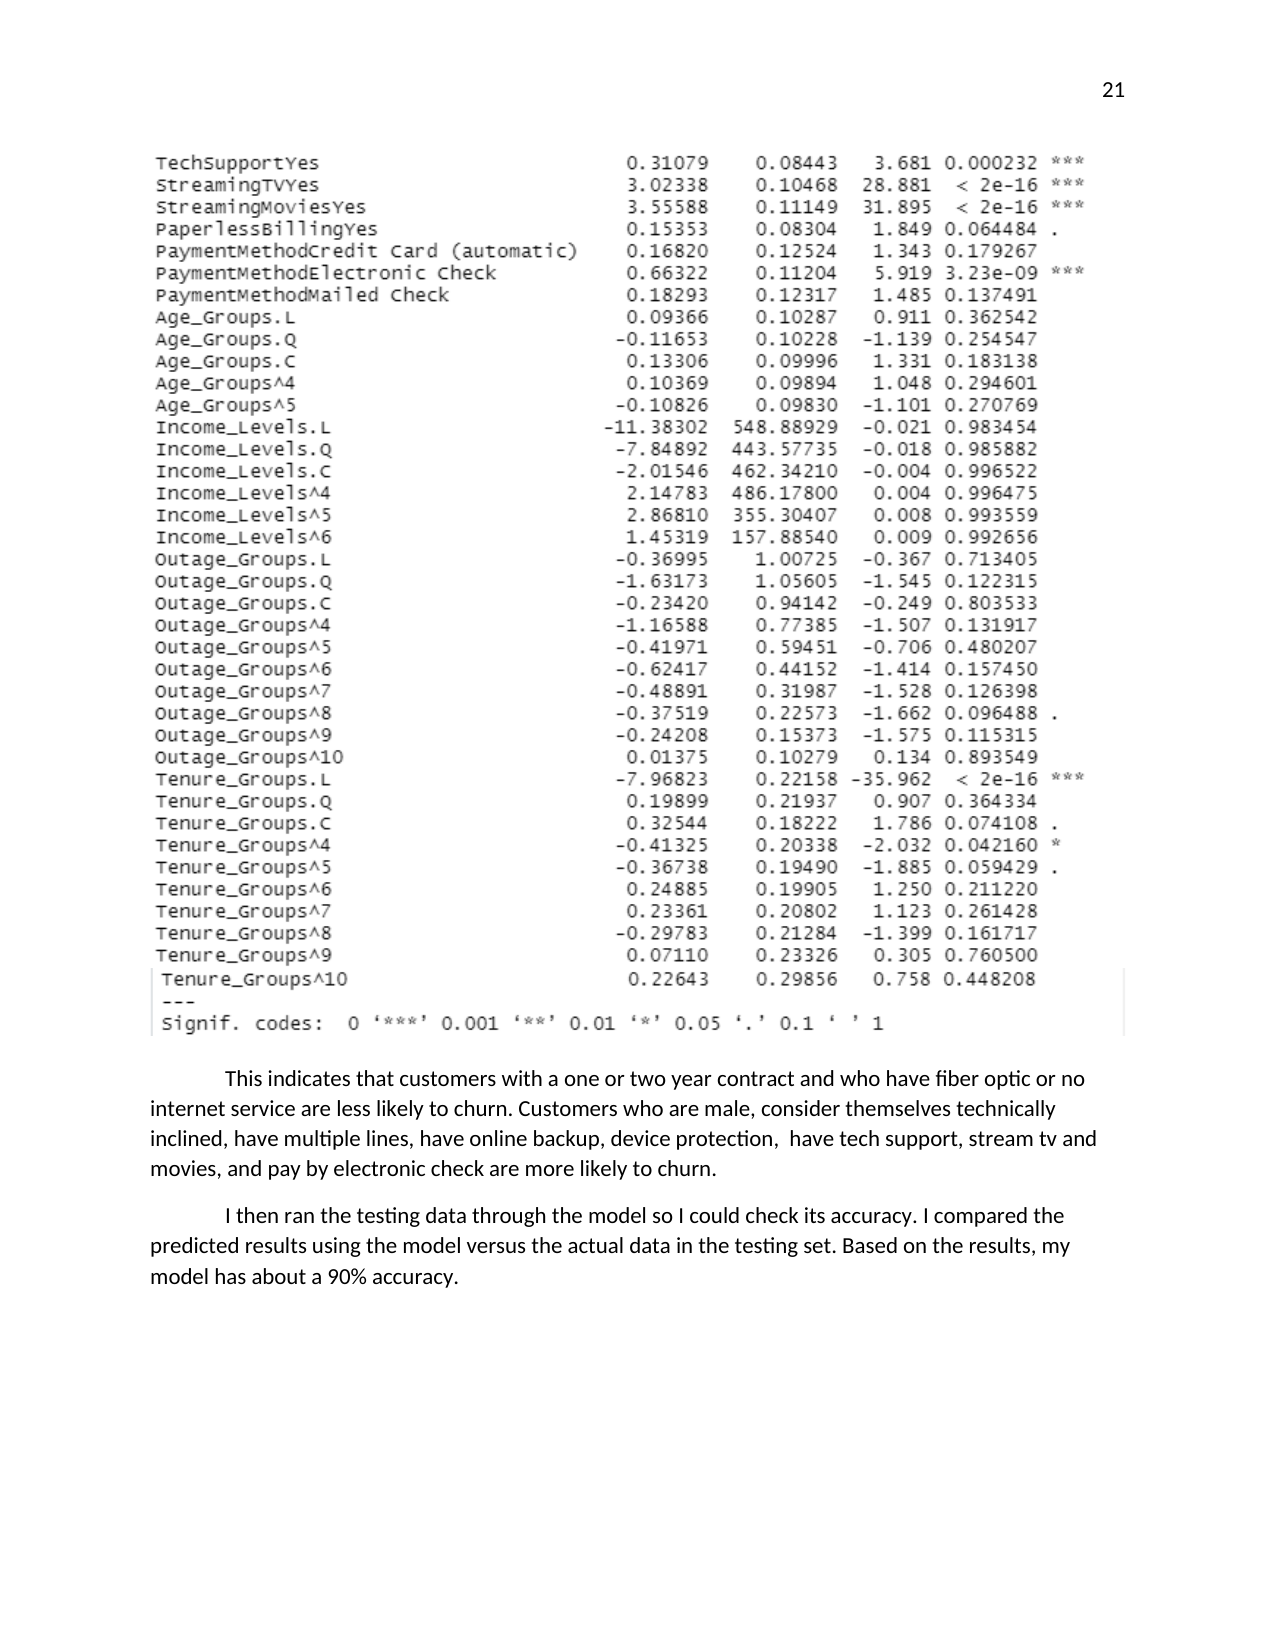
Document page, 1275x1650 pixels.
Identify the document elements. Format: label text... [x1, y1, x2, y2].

text I then ran the testing data through the model so I could check its accuracy. I compared the predicted results using the model versus the actual data in the testing set. Based on the results, my model has about a 90% accuracy. [150, 1201, 1125, 1290]
text This indicates that customers with a one or two year contract and who have fiber optic or no internet service are less likely to churn. Customers who are male, consider themselves technically inclined, have multiple lines, have online backup, device protection, have tech support, stream tv and movies, and pay by electronic check are more likely to churn. [150, 1064, 1125, 1182]
picture [150, 150, 1125, 1036]
